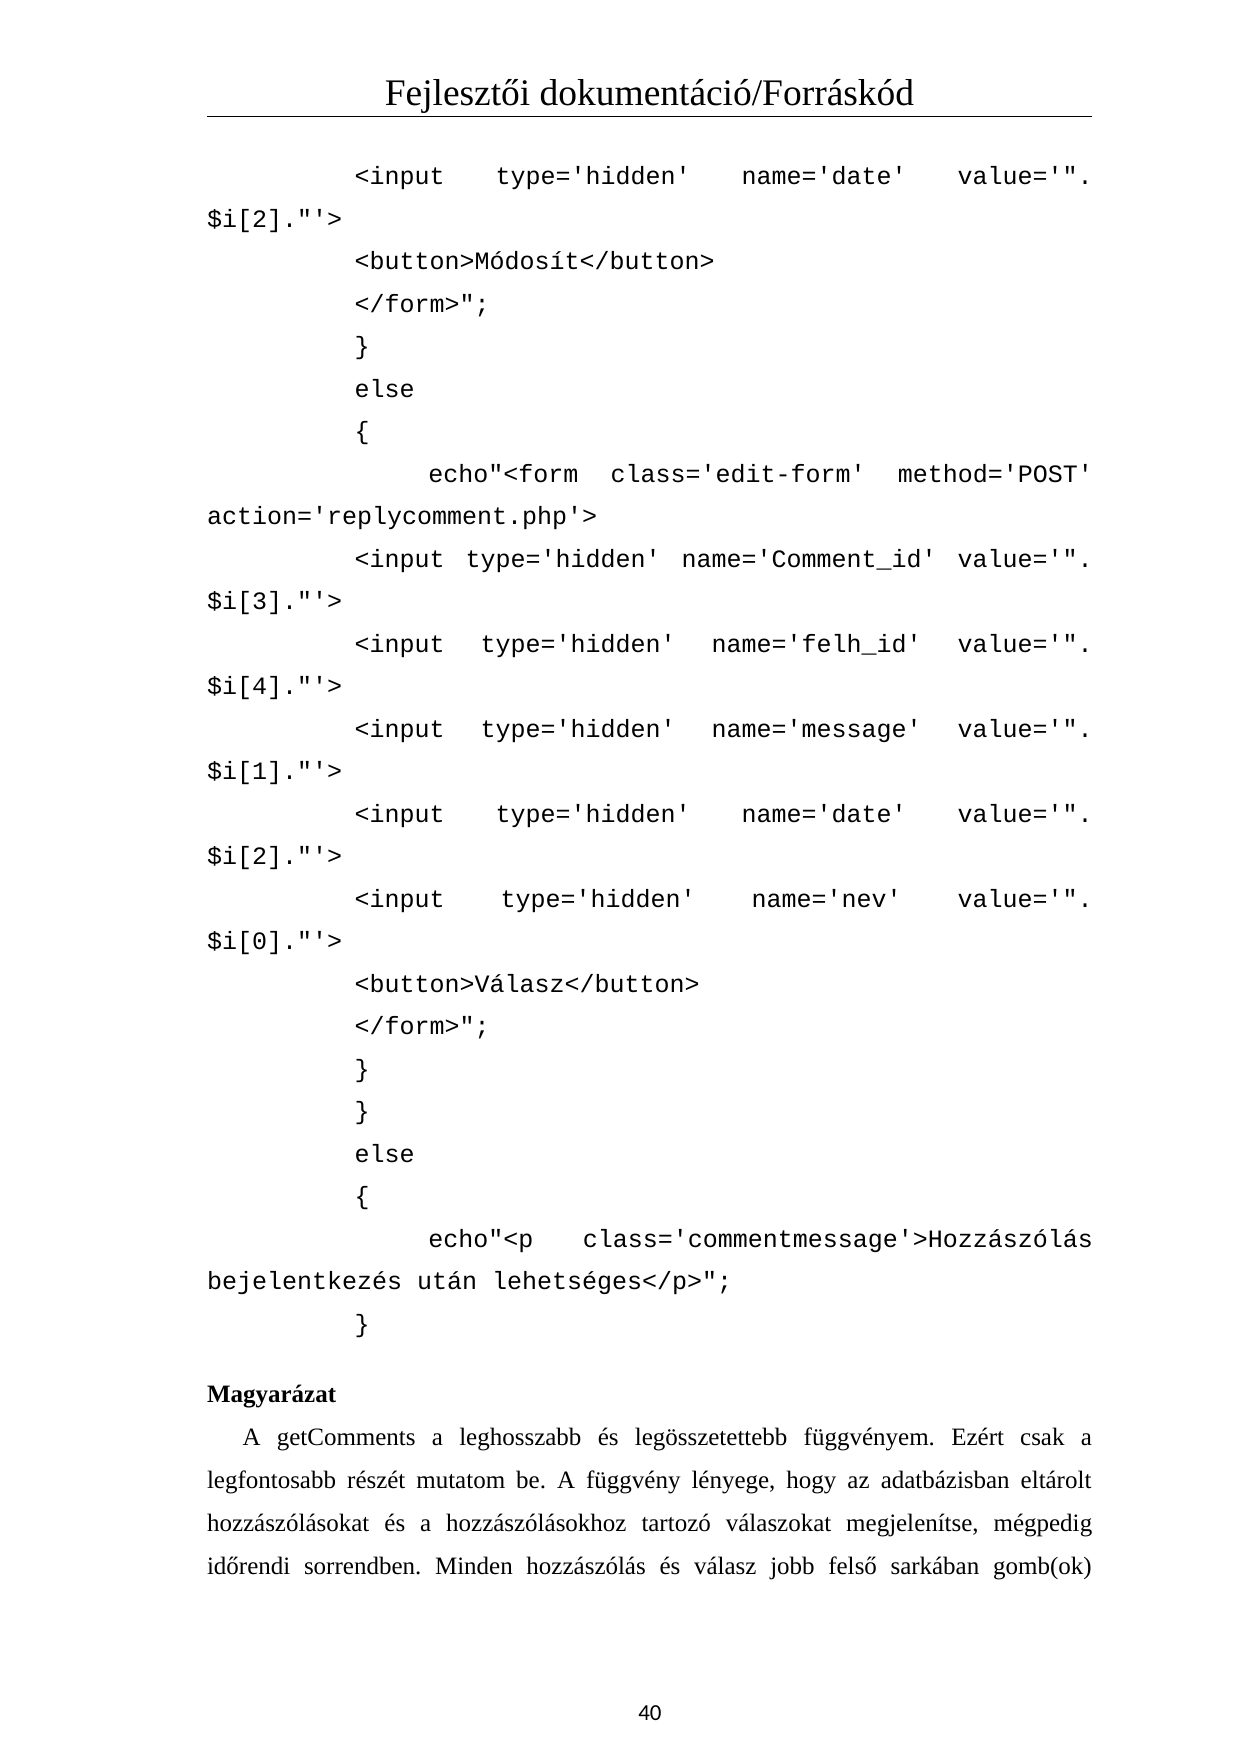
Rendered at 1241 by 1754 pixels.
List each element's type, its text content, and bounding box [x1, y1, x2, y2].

text echo"<p class='commentmessage'>Hozzászólás bejelentkezés után lehetséges</p>"; [207, 1226, 1092, 1297]
text <button>Módosít</button> [207, 249, 1092, 277]
text } [207, 1099, 1092, 1127]
text <input type='hidden' name='message' value='".$i[1]."'> [207, 716, 1092, 787]
text <input type='hidden' name='nev' value='".$i[0]."'> [207, 886, 1092, 957]
text else [207, 376, 1092, 405]
text <input type='hidden' name='date' value='".$i[2]."'> [207, 801, 1092, 872]
text Magyarázat [207, 1379, 1092, 1408]
text <input type='hidden' name='date' value='".$i[2]."'> [207, 164, 1092, 235]
text } [207, 1311, 1092, 1340]
text <input type='hidden' name='Comment_id' value='".$i[3]."'> [207, 546, 1092, 617]
text <input type='hidden' name='felh_id' value='".$i[4]."'> [207, 631, 1092, 702]
text </form>"; [207, 1014, 1092, 1042]
text } [207, 334, 1092, 362]
text </form>"; [207, 291, 1092, 320]
text <button>Válasz</button> [207, 971, 1092, 1000]
text else [207, 1141, 1092, 1170]
text { [207, 1184, 1092, 1212]
text } [207, 1056, 1092, 1085]
text echo"<form class='edit-form' method='POST' action='replycomment.php'> [207, 461, 1092, 532]
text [207, 1422, 1092, 1580]
text { [207, 419, 1092, 447]
